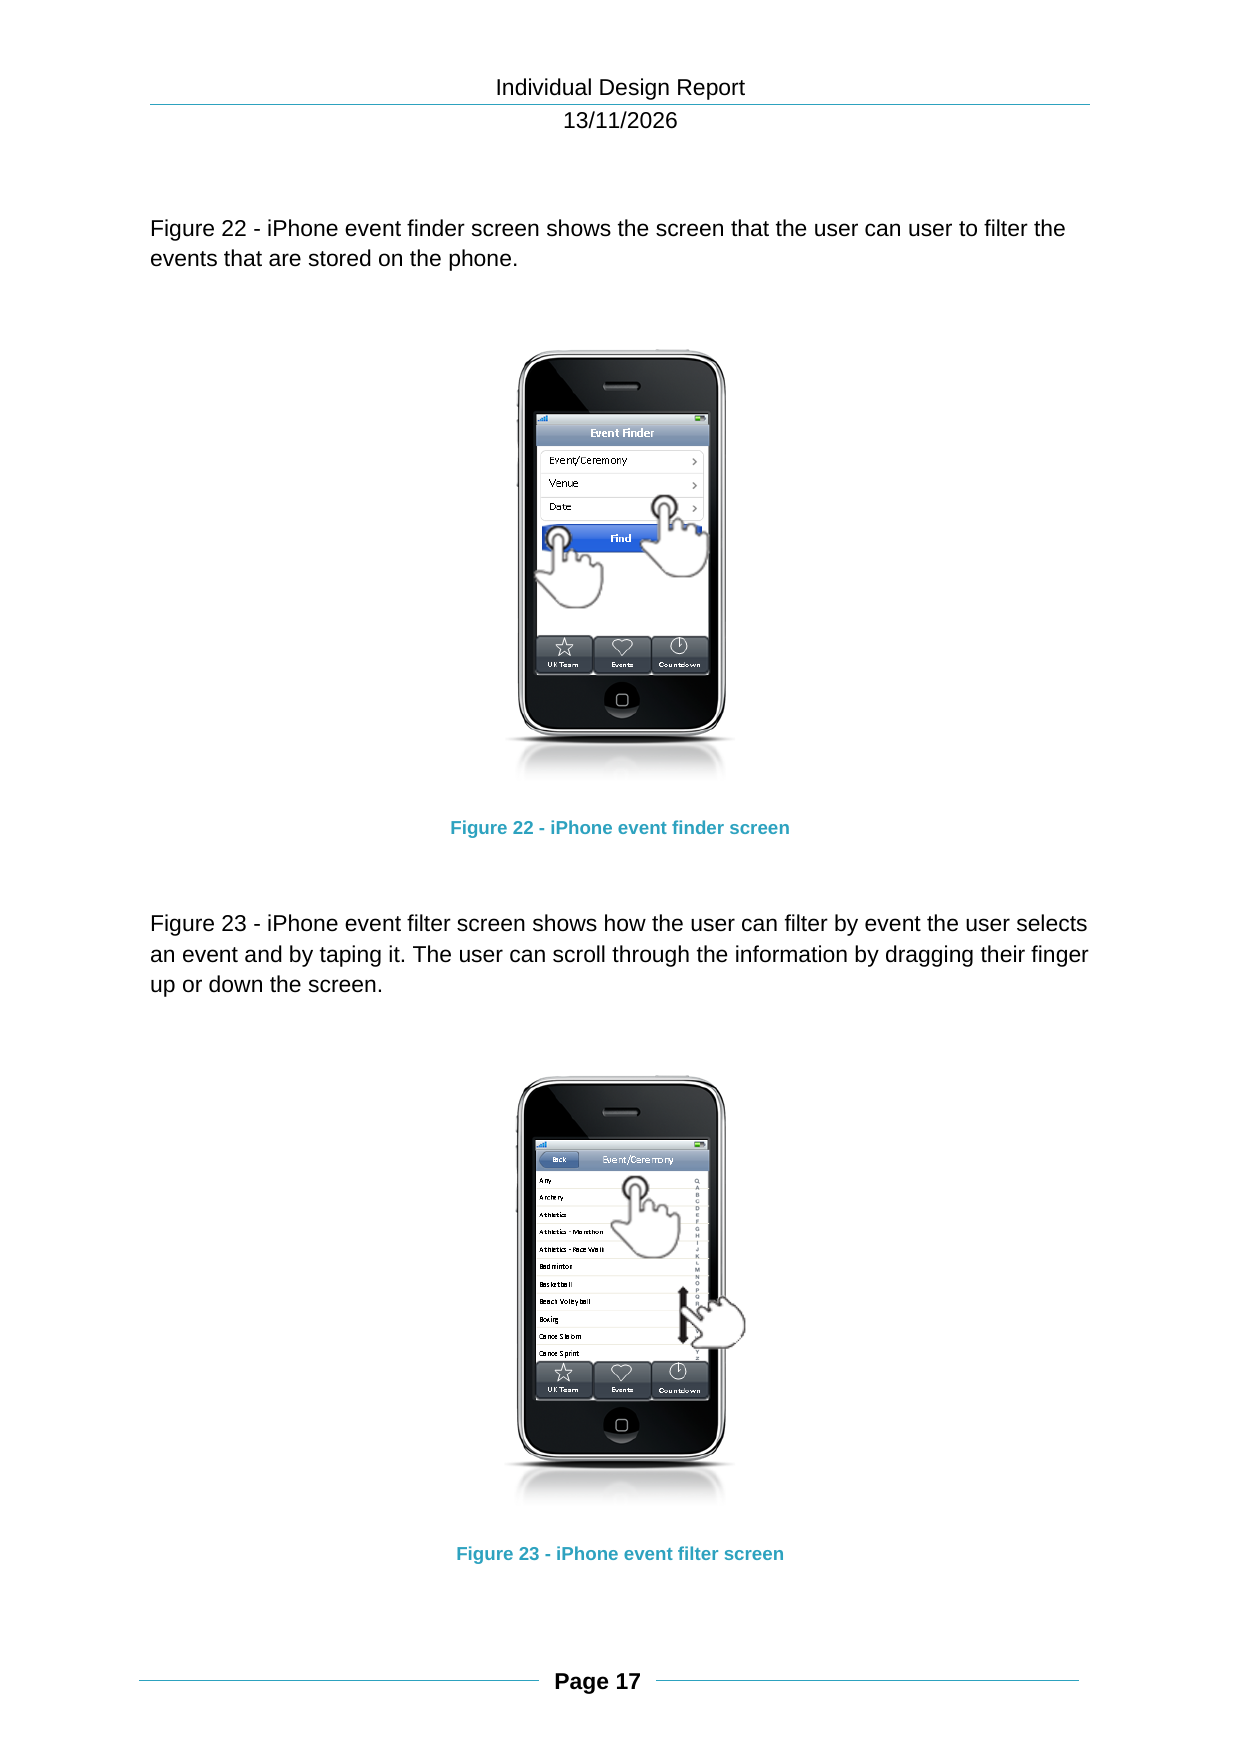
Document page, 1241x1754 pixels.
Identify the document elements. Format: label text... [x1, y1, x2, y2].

text Figure 23 - iPhone event filter screen shows how the user can filter by event the user selects an event and by taping it. The user can scroll through the information by dragging their finger up or down the screen. [150, 910, 1090, 997]
picture [491, 1072, 757, 1518]
text Figure 22 - iPhone event finder screen [150, 817, 1090, 838]
text Figure 23 - iPhone event filter screen [150, 1542, 1090, 1564]
picture [492, 347, 748, 793]
text Figure 22 - iPhone event finder screen shows the screen that the user can user to filter the events that are stored on the phone. [150, 215, 1090, 271]
